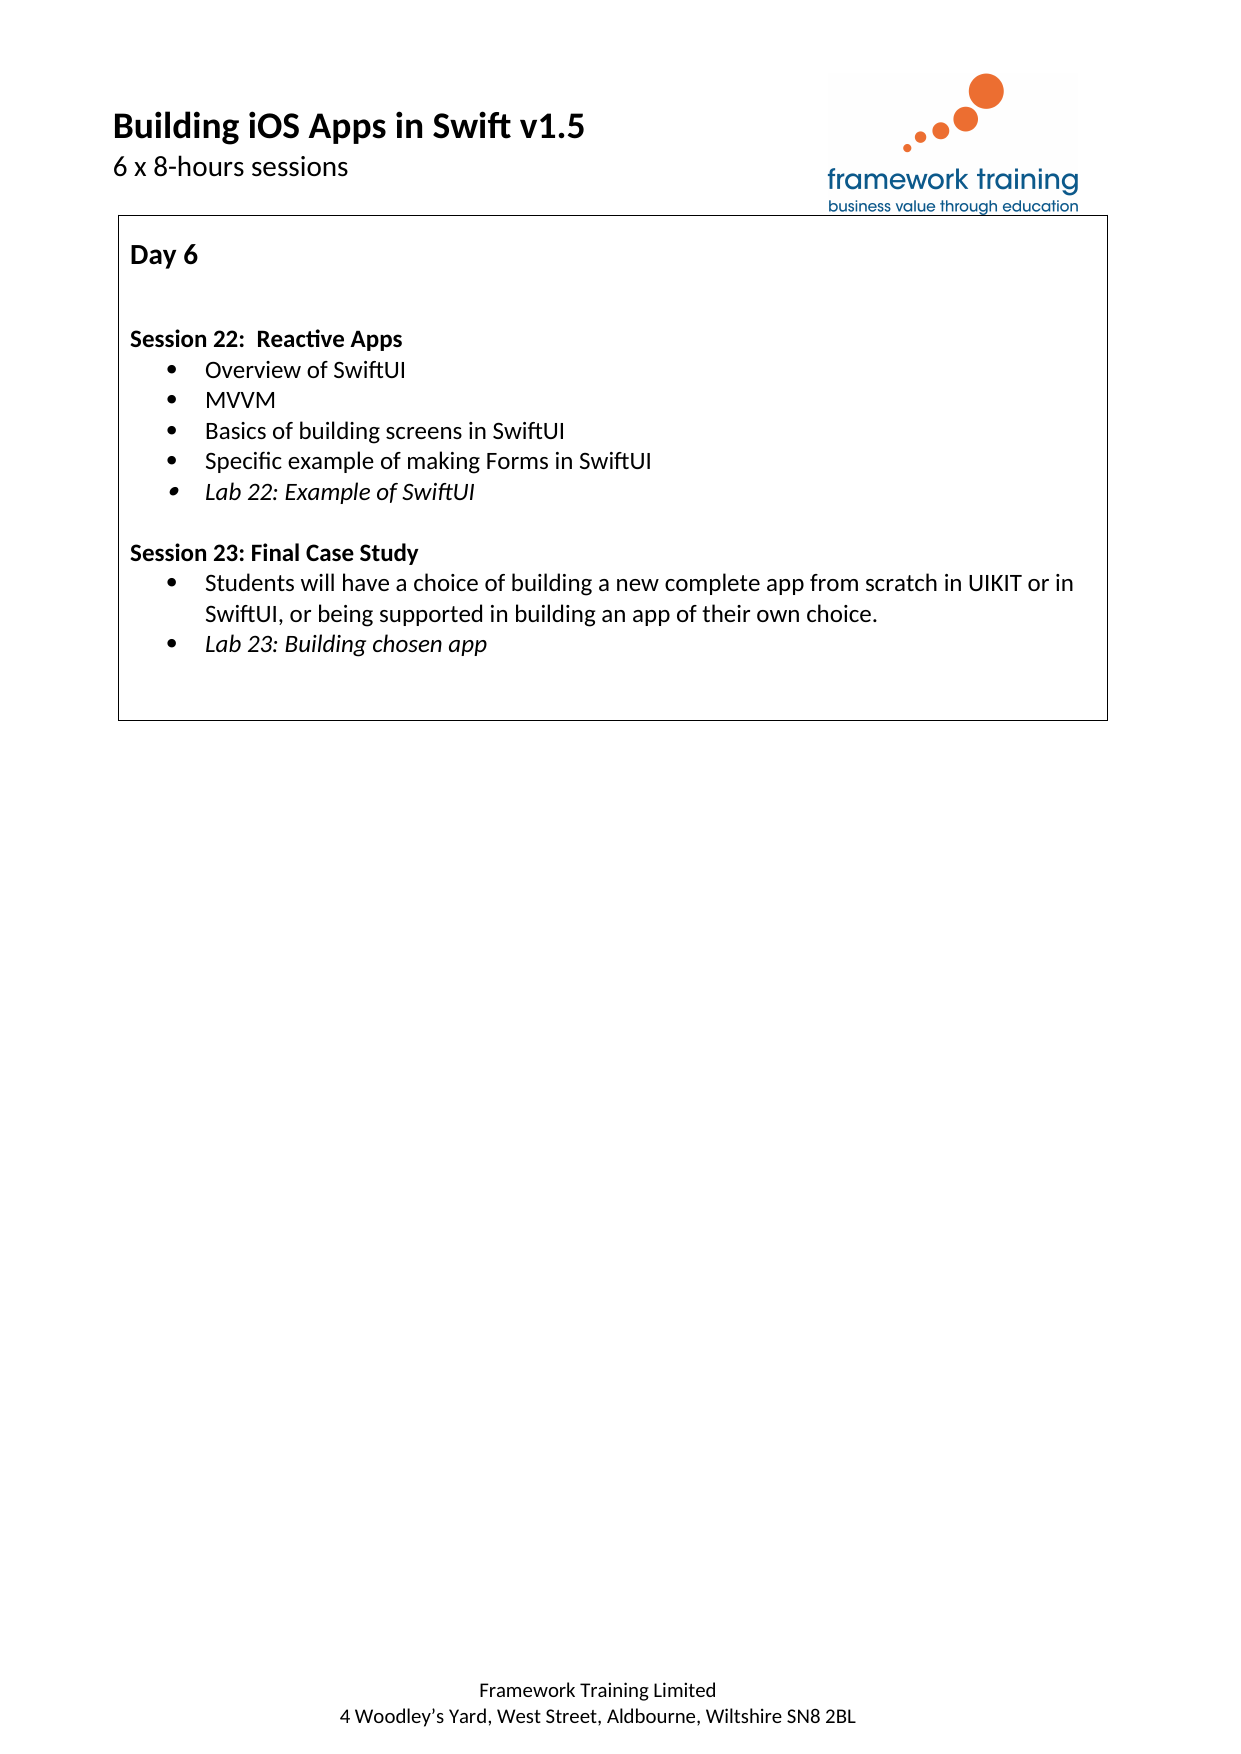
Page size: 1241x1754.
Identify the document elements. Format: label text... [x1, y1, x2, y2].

table_header Day 6 Session 22: Reactive Apps Overview of SwiftUI MVVM Basics of building screens in SwiftUI Specific example of making Forms in SwiftUI Lab 22: Example of SwiftUI Session 23: Final Case Study Students will have a choice of building a new complete app from scratch in UIKIT or in SwiftUI, or being supported in building an app of their own choice. Lab 23: Building chosen app [119, 216, 1107, 720]
picture [827, 73, 1078, 215]
